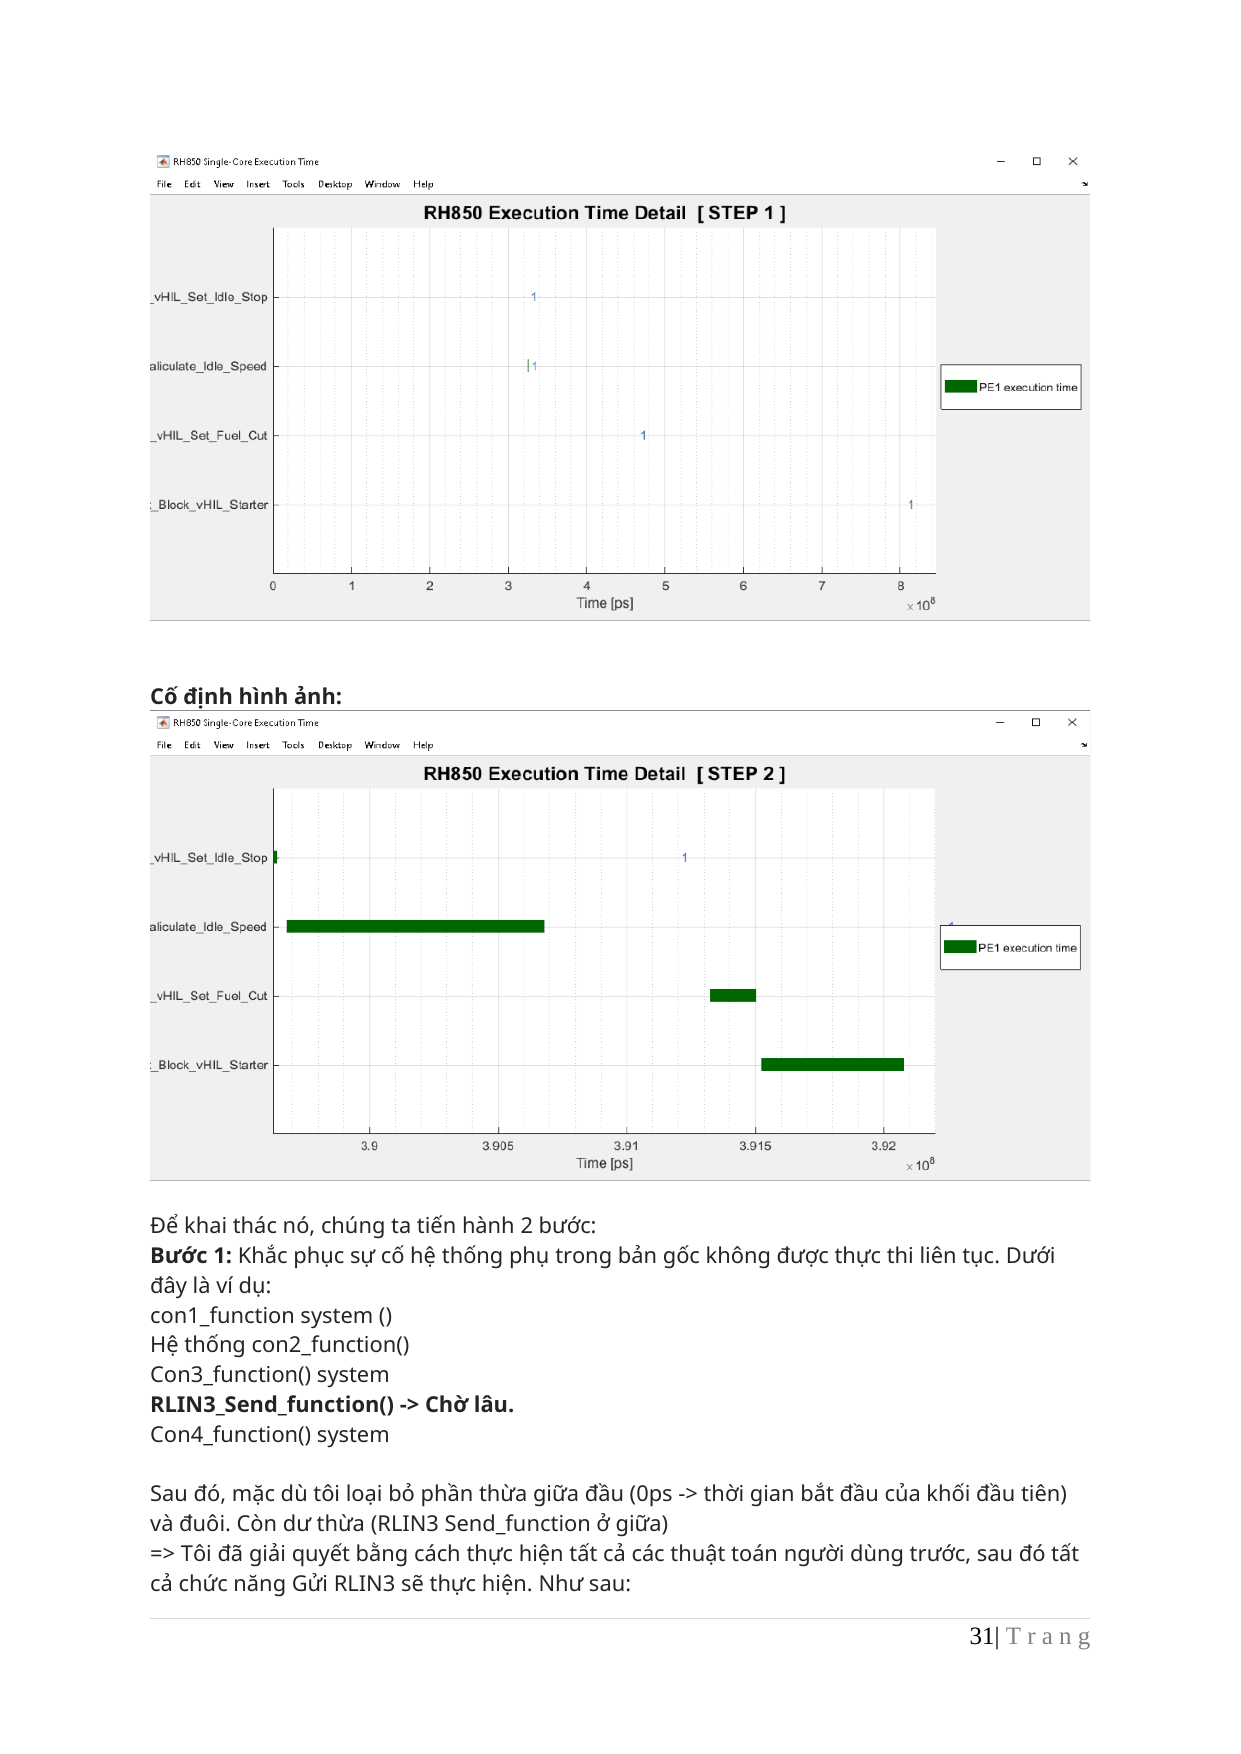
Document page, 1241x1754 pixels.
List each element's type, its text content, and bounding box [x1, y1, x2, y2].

text => Tôi đã giải quyết bằng cách thực hiện tất cả các thuật toán người dùng trước, sau đó tất cả chức năng Gửi RLIN3 sẽ thực hiện. Như sau: [150, 1538, 1090, 1598]
text Con3_function() system [150, 1359, 1090, 1389]
text Bước 1: Khắc phục sự cố hệ thống phụ trong bản gốc không được thực thi liên tục. Dưới đây là ví dụ: [150, 1240, 1090, 1300]
text con1_function system () [150, 1300, 1090, 1329]
text Hệ thống con2_function() [150, 1329, 1090, 1359]
text RLIN3_Send_function() -> Chờ lâu. [150, 1389, 1090, 1419]
picture [150, 710, 1091, 1181]
picture [150, 150, 1091, 621]
text Cố định hình ảnh: [150, 681, 1090, 710]
text Con4_function() system [150, 1419, 1090, 1449]
text Sau đó, mặc dù tôi loại bỏ phần thừa giữa đầu (0ps -> thời gian bắt đầu của khối đầu tiên) và đuôi. Còn dư thừa (RLIN3 Send_function ở giữa) [150, 1478, 1090, 1538]
text Để khai thác nó, chúng ta tiến hành 2 bước: [150, 1210, 1090, 1240]
